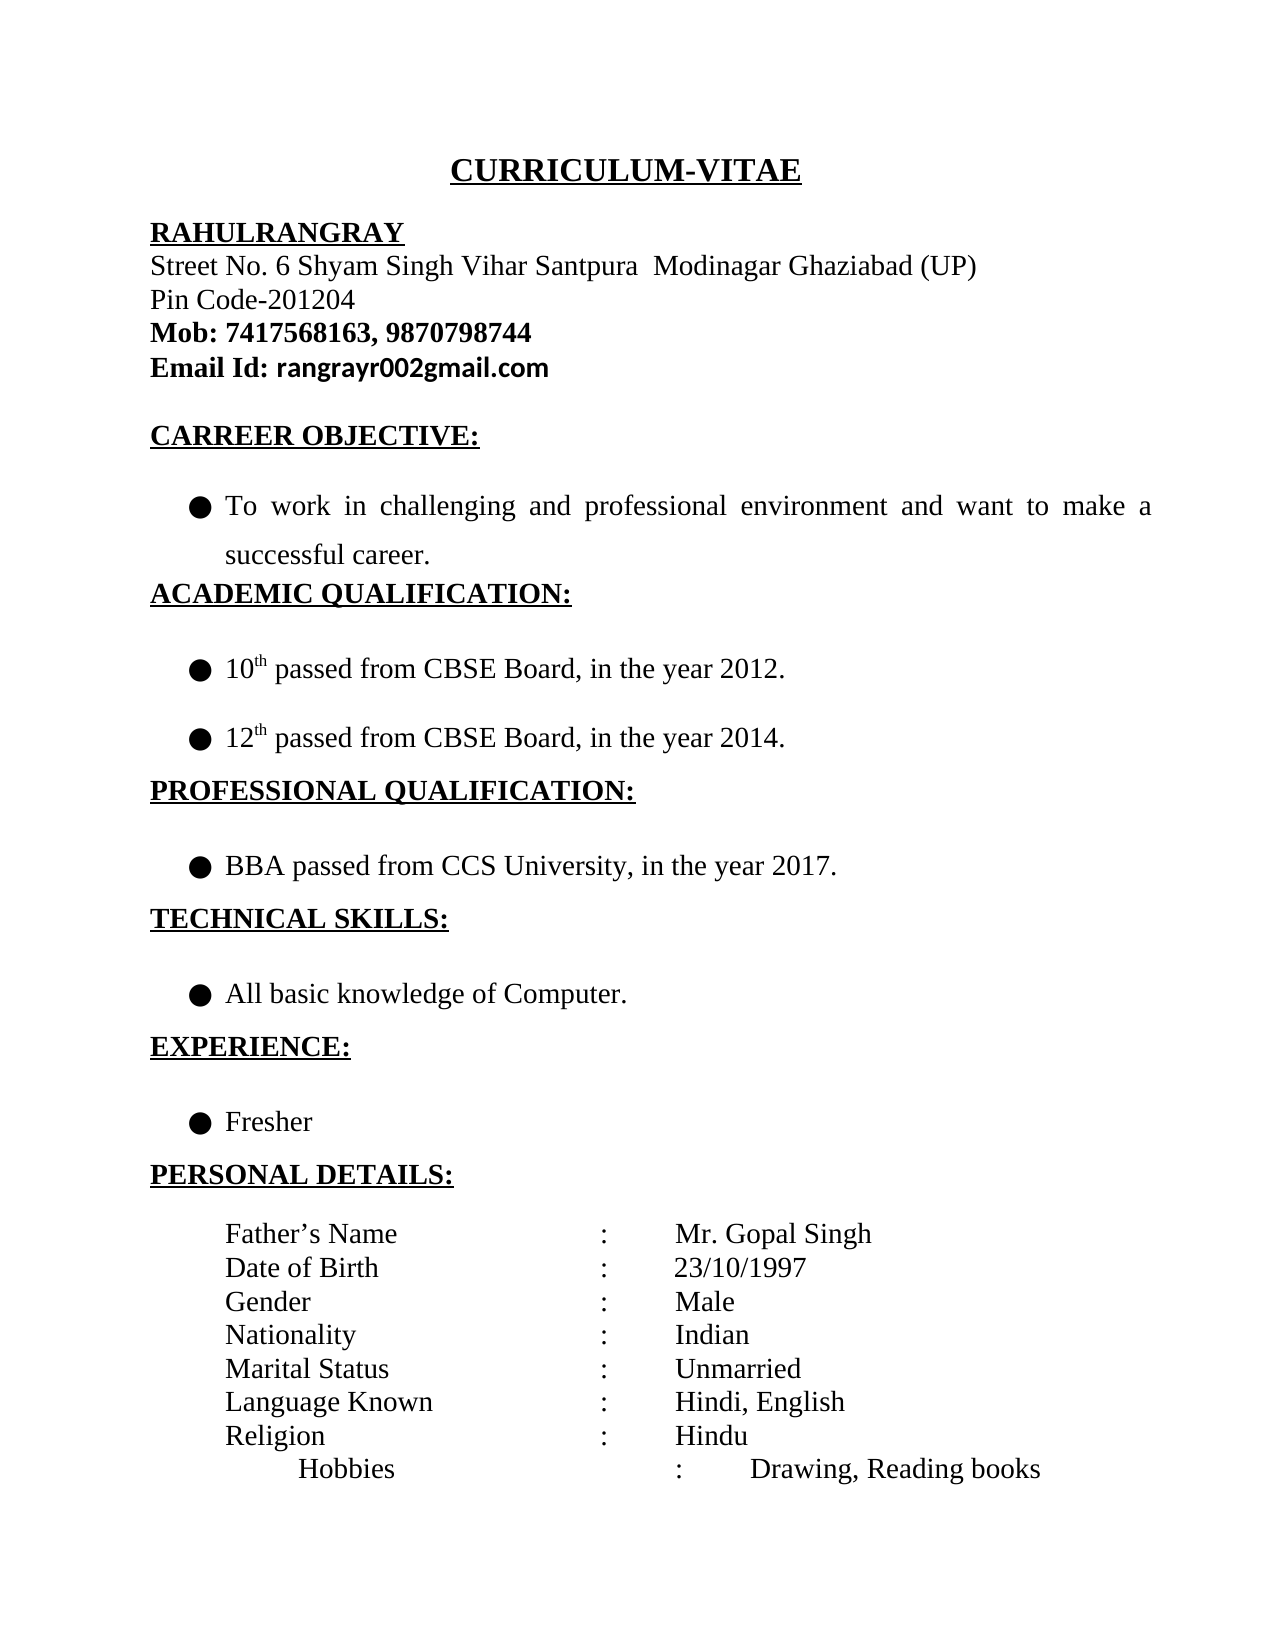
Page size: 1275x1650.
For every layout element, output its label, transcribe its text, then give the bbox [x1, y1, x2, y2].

text Nationality : Indian [150, 1317, 1153, 1351]
list 10th passed from CBSE Board, in the year 2012. [187, 635, 1153, 695]
text ACADEMIC QUALIFICATION: [150, 576, 1153, 609]
text Email Id: rangrayr002gmail.com [150, 349, 1059, 385]
text RAHULRANGRAY Street No. 6 Shyam Singh Vihar Santpura Modinagar Ghaziabad (UP) [150, 215, 1059, 282]
text Mob: 7417568163, 9870798744 [150, 316, 1059, 349]
list To work in challenging and professional environment and want to make a successful career. [187, 473, 1153, 571]
list Fresher [187, 1088, 1153, 1148]
text CURRICULUM-VITAE [150, 150, 1059, 188]
text PROFESSIONAL QUALIFICATION: [150, 773, 1153, 806]
text PERSONAL DETAILS: [150, 1157, 1153, 1191]
text Hobbies : Drawing, Reading books [225, 1451, 1153, 1485]
text TECHNICAL SKILLS: [150, 901, 1153, 934]
list All basic knowledge of Computer. [187, 960, 1153, 1020]
list BBA passed from CCS University, in the year 2017. [187, 832, 1153, 892]
text Father’s Name : Mr. Gopal Singh [150, 1217, 1153, 1250]
text Pin Code-201204 [150, 282, 1059, 316]
text CARREER OBJECTIVE: [150, 418, 1106, 452]
text Religion : Hindu [150, 1418, 1153, 1451]
list 12th passed from CBSE Board, in the year 2014. [187, 704, 1153, 764]
text Gender : Male [150, 1284, 1153, 1317]
text Language Known : Hindi, English [150, 1384, 1153, 1418]
text Marital Status : Unmarried [150, 1351, 1153, 1384]
text EXPERIENCE: [150, 1029, 1153, 1063]
text Date of Birth : 23/10/1997 [150, 1250, 1153, 1284]
